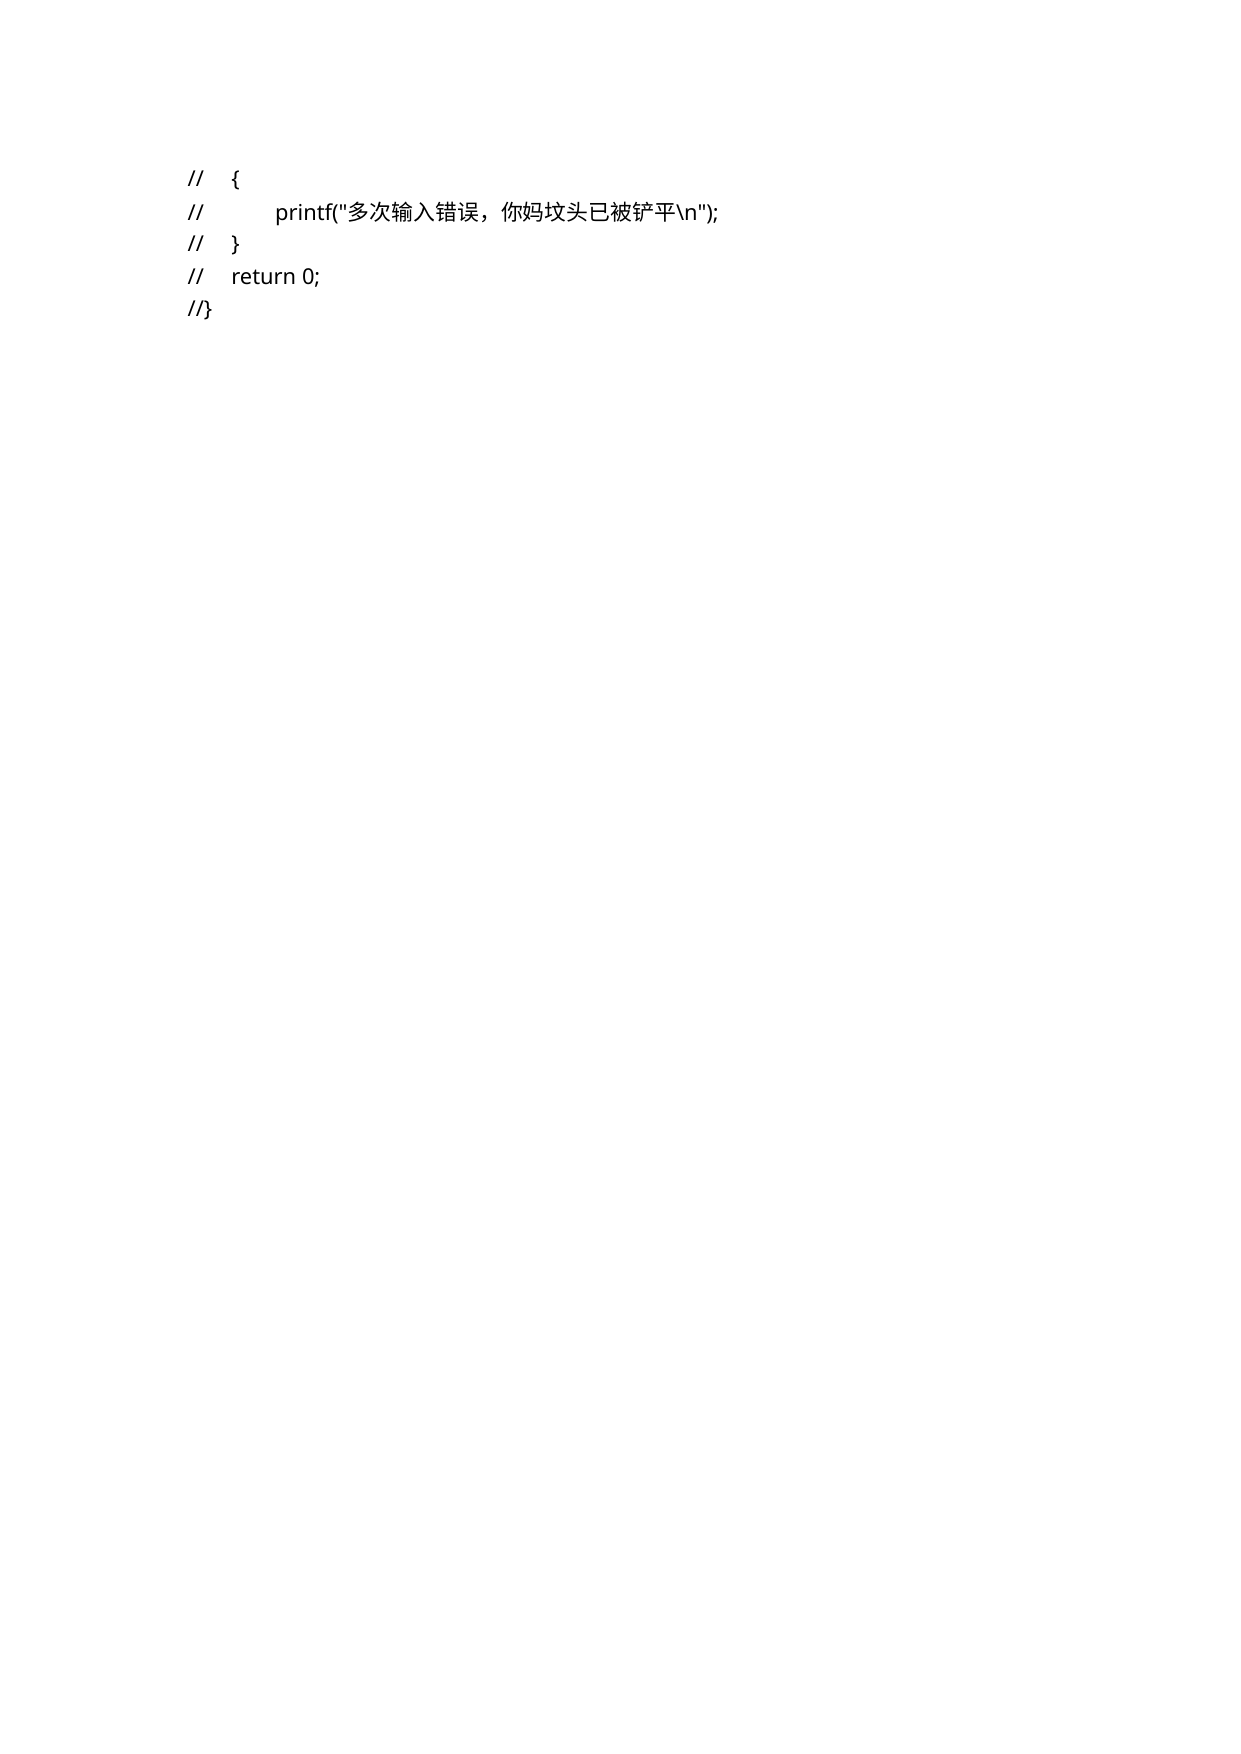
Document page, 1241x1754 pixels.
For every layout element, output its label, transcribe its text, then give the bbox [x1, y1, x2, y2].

text // { [187, 162, 1053, 194]
text // } [187, 227, 1053, 259]
text //} [187, 292, 1053, 324]
text // return 0; [187, 259, 1053, 292]
text // printf("多次输入错误，你妈坟头已被铲平\n"); [187, 194, 1053, 227]
